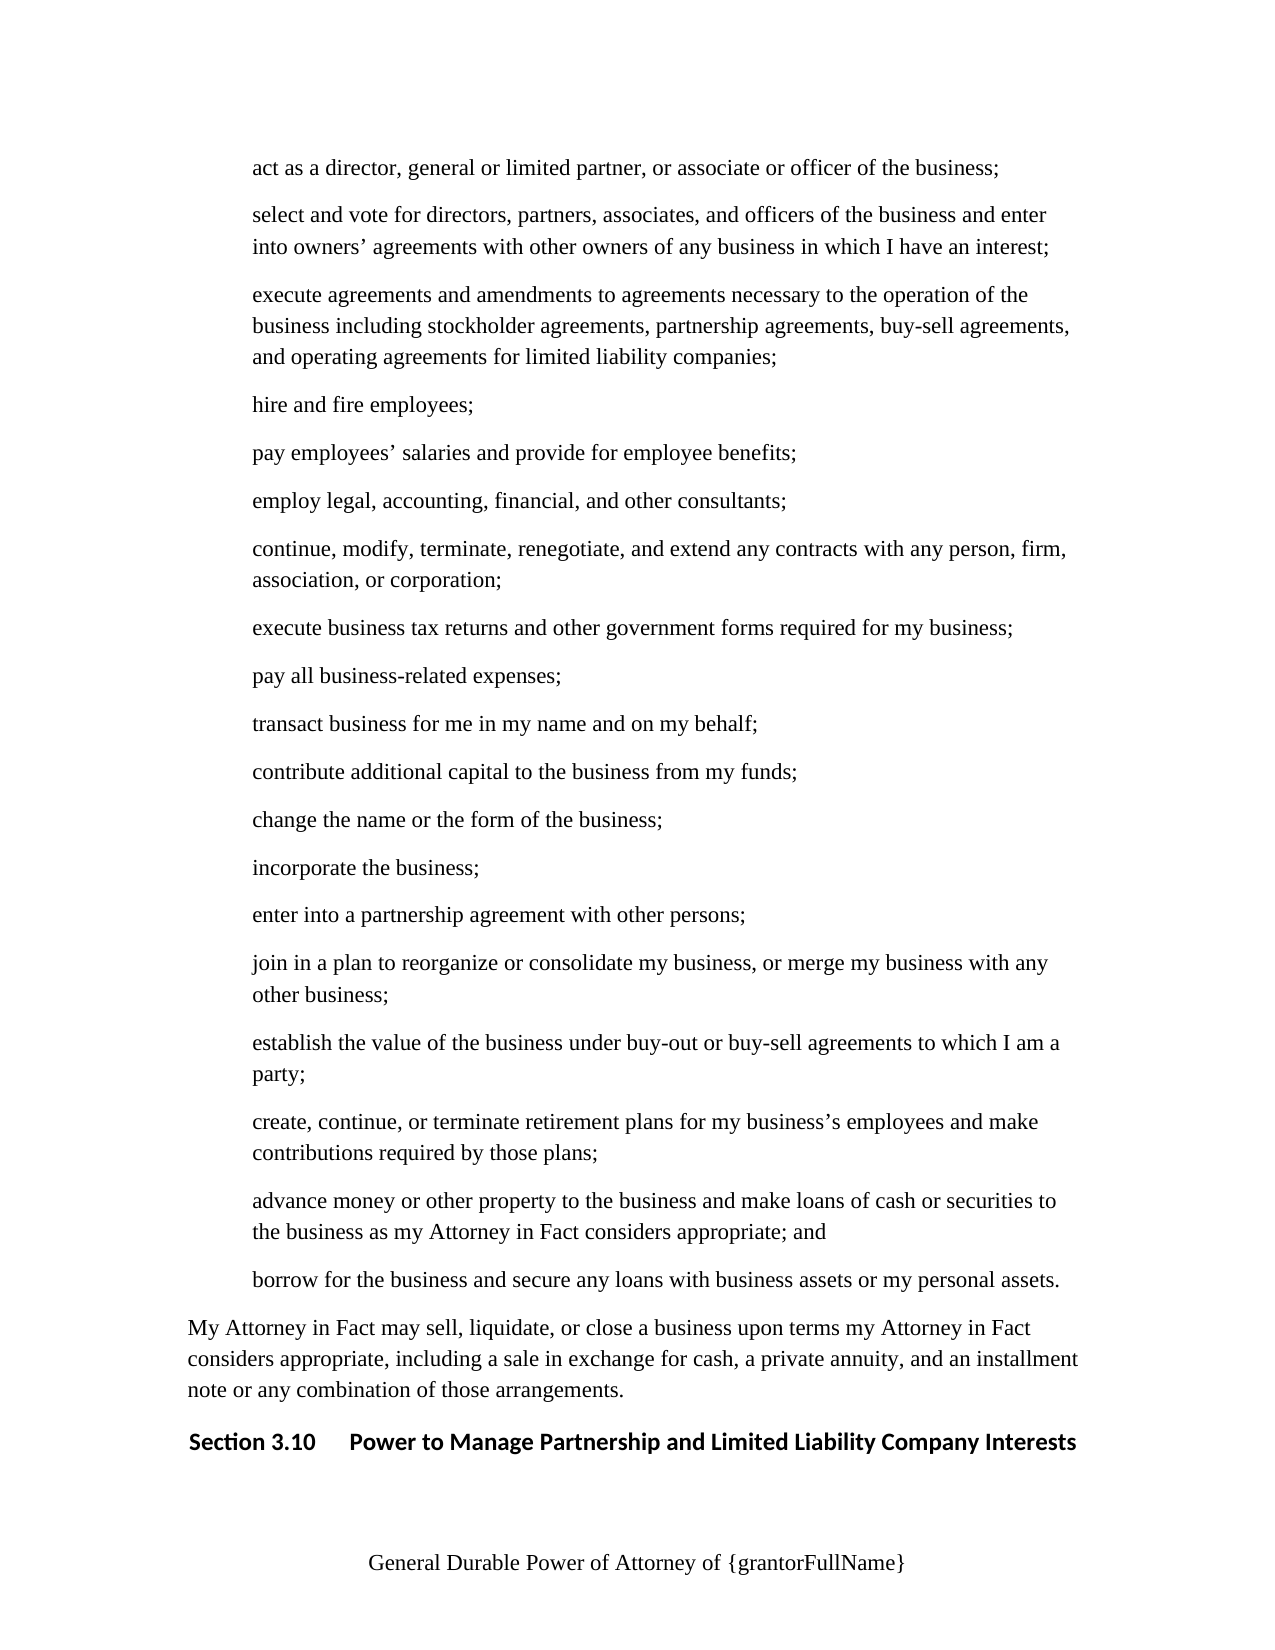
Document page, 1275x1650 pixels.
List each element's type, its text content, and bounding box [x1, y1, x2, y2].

subtitle Section 3.10 Power to Manage Partnership and Limited Liability Company Interests [189, 1425, 1087, 1456]
text My Attorney in Fact may sell, liquidate, or close a business upon terms my Attorney in Fact considers appropriate, including a sale in exchange for cash, a private annuity, and an installment note or any combination of those arrangements. [187, 1310, 1087, 1404]
text pay employees’ salaries and provide for employee benefits; [252, 435, 1087, 467]
text contribute additional capital to the business from my funds; [252, 754, 1087, 785]
text hire and fire employees; [252, 387, 1087, 419]
text change the name or the form of the business; [252, 802, 1087, 833]
text borrow for the business and secure any loans with business assets or my personal assets. [252, 1262, 1087, 1294]
text execute agreements and amendments to agreements necessary to the operation of the business including stockholder agreements, partnership agreements, buy-sell agreements, and operating agreements for limited liability companies; [252, 277, 1087, 371]
text act as a director, general or limited partner, or associate or officer of the business; [252, 150, 1087, 181]
text join in a plan to reorganize or consolidate my business, or merge my business with any other business; [252, 946, 1087, 1008]
text pay all business-related expenses; [252, 658, 1087, 689]
text transact business for me in my name and on my behalf; [252, 706, 1087, 737]
text select and vote for directors, partners, associates, and officers of the business and enter into owners’ agreements with other owners of any business in which I have an interest; [252, 198, 1087, 260]
text continue, modify, terminate, renegotiate, and extend any contracts with any person, firm, association, or corporation; [252, 531, 1087, 594]
text employ legal, accounting, financial, and other consultants; [252, 483, 1087, 514]
text enter into a partnership agreement with other persons; [252, 898, 1087, 929]
text incorporate the business; [252, 850, 1087, 881]
text establish the value of the business under buy-out or buy-sell agreements to which I am a party; [252, 1025, 1087, 1087]
text execute business tax returns and other government forms required for my business; [252, 610, 1087, 642]
text create, continue, or terminate retirement plans for my business’s employees and make contributions required by those plans; [252, 1104, 1087, 1167]
text advance money or other property to the business and make loans of cash or securities to the business as my Attorney in Fact considers appropriate; and [252, 1183, 1087, 1246]
